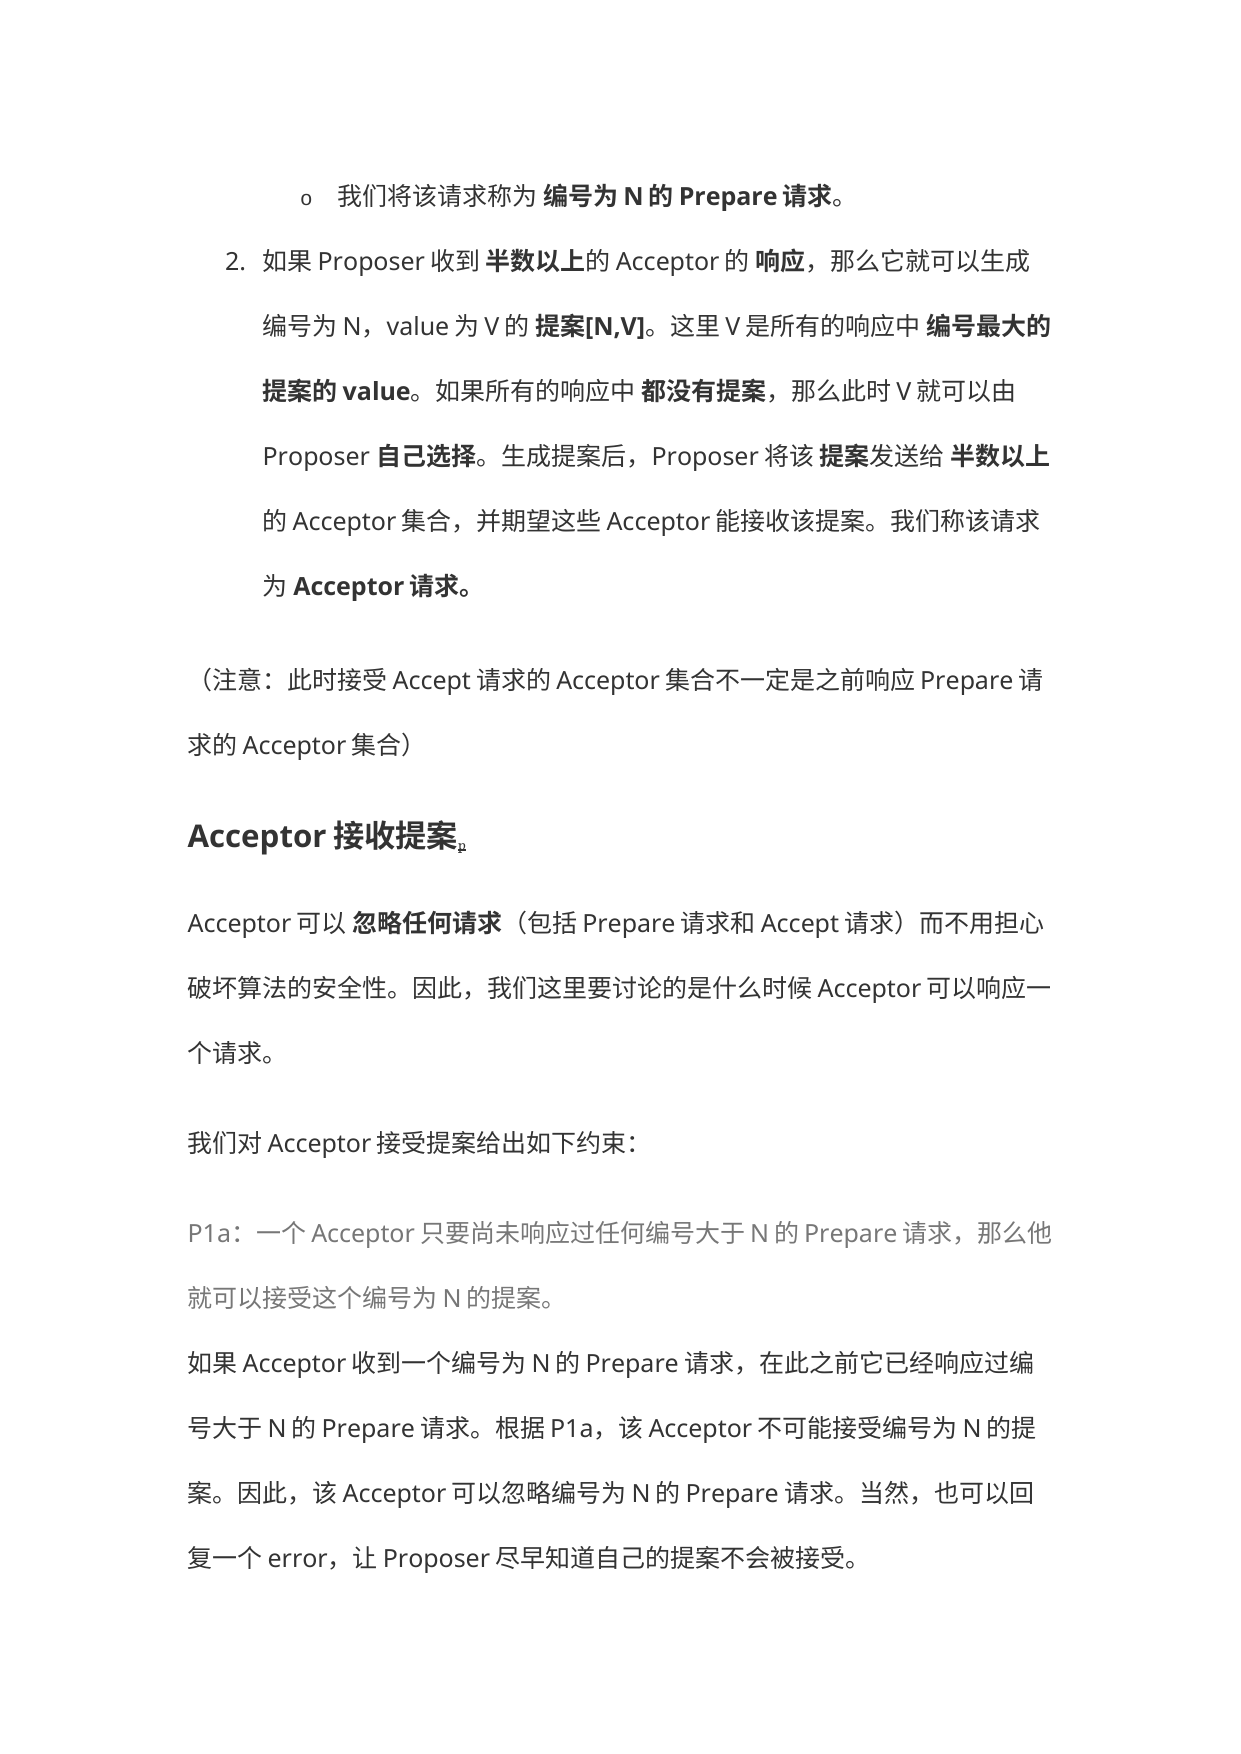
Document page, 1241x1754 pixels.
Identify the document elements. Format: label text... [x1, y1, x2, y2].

text Acceptor接收提案 [187, 801, 1053, 866]
list 如果Proposer收到 半数以上的Acceptor的 响应，那么它就可以生成编号为N，value为V的 提案[N,V]。这里V是所有的响应中 编号最大的提案的value。如果所有的响应中 都没有提案，那么此时V就可以由Proposer 自己选择。生成提案后，Proposer将该 提案发送给 半数以上的Acceptor集合，并期望这些Acceptor能接收该提案。我们称该请求为 Acceptor请求。 [225, 227, 1053, 617]
text Acceptor可以 忽略任何请求（包括Prepare请求和Accept请求）而不用担心破坏算法的安全性。因此，我们这里要讨论的是什么时候Acceptor可以响应一个请求。 [187, 889, 1053, 1084]
text 我们对Acceptor接受提案给出如下约束： [187, 1109, 1053, 1174]
text （注意：此时接受Accept请求的Acceptor集合不一定是之前响应Prepare请求的Acceptor集合） [187, 646, 1053, 776]
text 如果Acceptor收到一个编号为N的Prepare请求，在此之前它已经响应过编号大于N的Prepare请求。根据P1a，该Acceptor不可能接受编号为N的提案。因此，该Acceptor可以忽略编号为N的Prepare请求。当然，也可以回复一个error，让Proposer尽早知道自己的提案不会被接受。 [187, 1329, 1053, 1589]
text P1a：一个Acceptor只要尚未响应过任何编号大于N的Prepare请求，那么他就可以接受这个编号为N的提案。 [187, 1199, 1053, 1329]
list 我们将该请求称为 编号为N的Prepare请求。 [300, 162, 1053, 227]
